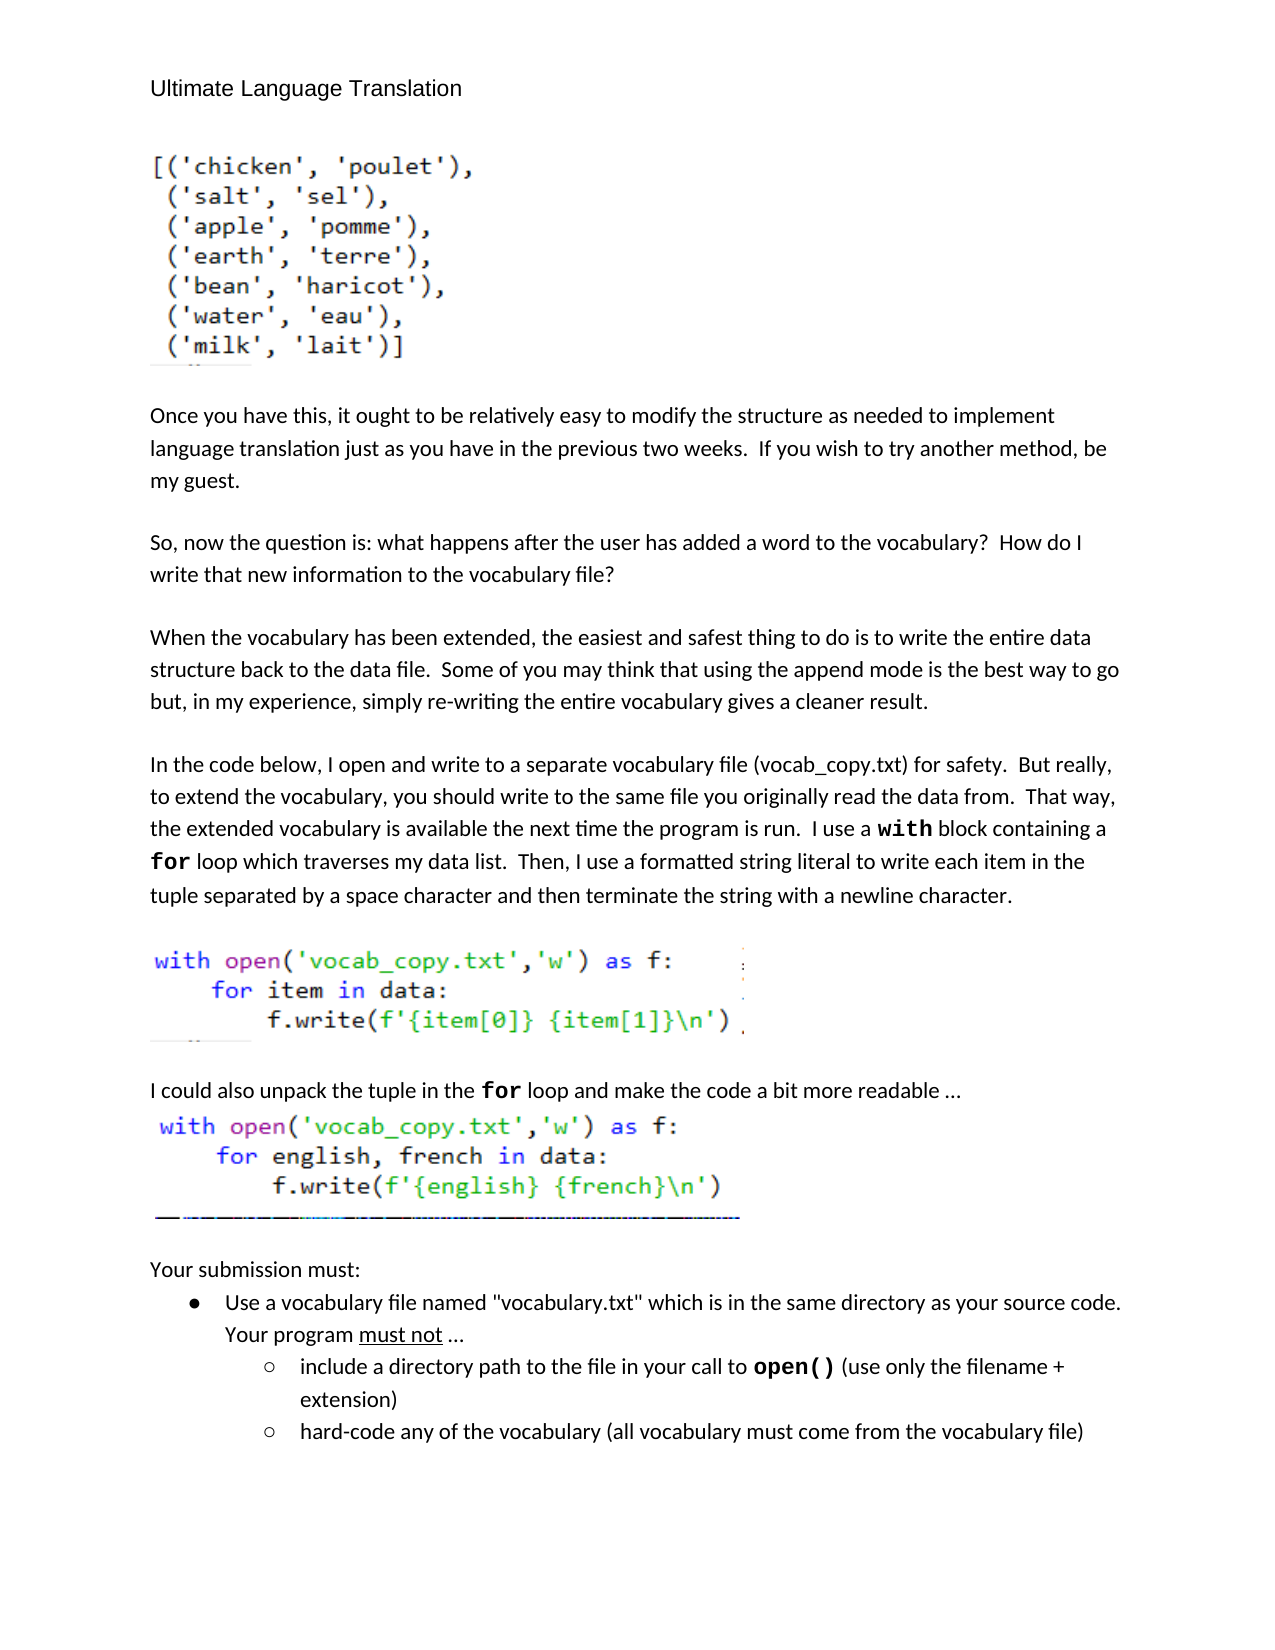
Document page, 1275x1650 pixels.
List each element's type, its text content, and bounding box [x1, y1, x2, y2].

list include a directory path to the file in your call to open() (use only the filename + extension) [262, 1352, 1125, 1413]
text In the code below, I open and write to a separate vocabulary file (vocab_copy.txt) for safety. But really, to extend the vocabulary, you should write to the same file you originally read the data from. That way, the extended vocabulary is available the next time the program is run. I use a with block containing a for loop which traverses my data list. Then, I use a formatted string literal to write each item in the tuple separated by a space character and then terminate the string with a newline character. [150, 750, 1125, 909]
picture [150, 945, 744, 1042]
text When the vocabulary has been extended, the easiest and safest thing to do is to write the entire data structure back to the data file. Some of you may think that using the append mode is the best way to go but, in my experience, simply re-writing the entire vocabulary gives a cleaner result. [150, 623, 1125, 715]
picture [150, 150, 482, 366]
text Once you have this, it ought to be relatively easy to modify the structure as needed to implement language translation just as you have in the previous two weeks. If you wish to try another method, be my guest. [150, 402, 1125, 494]
text So, now the question is: what happens after the user has added a word to the vocabulary? How do I write that new information to the vocabulary file? [150, 528, 1125, 589]
picture [155, 1109, 740, 1219]
text I could also unpack the tuple in the for loop and make the code a bit more readable … [150, 1076, 1125, 1105]
text Your submission must: [150, 1255, 1125, 1283]
list Use a vocabulary file named "vocabulary.txt" which is in the same directory as your source code. Your program must not … [187, 1288, 1125, 1348]
list hard-code any of the vocabulary (all vocabulary must come from the vocabulary file) [262, 1417, 1125, 1446]
